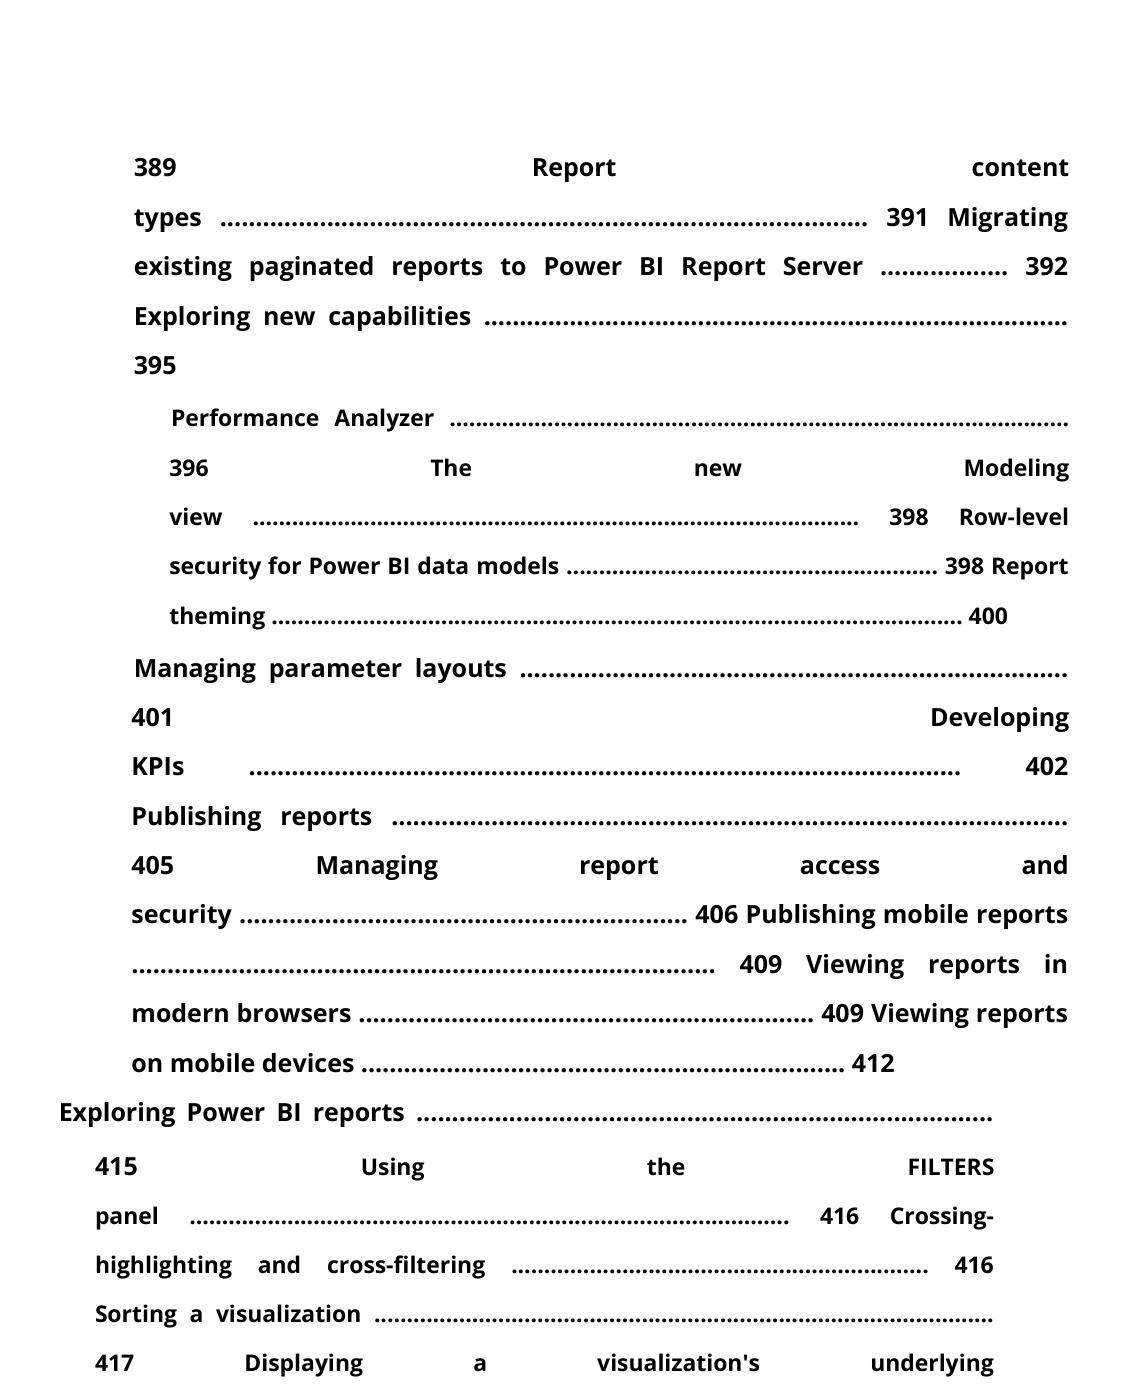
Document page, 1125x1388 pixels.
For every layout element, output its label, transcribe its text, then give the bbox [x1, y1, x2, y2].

text Managing parameter layouts ............................................................................. 401 Developing KPIs .................................................................................................... 402 Publishing reports ............................................................................................... 405 Managing report access and security ............................................................... 406 Publishing mobile reports .................................................................................. 409 Viewing reports in modern browsers ................................................................ 409 Viewing reports on mobile devices .................................................................... 412 [131, 650, 1069, 1079]
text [132, 150, 1069, 382]
text Performance Analyzer ............................................................................................... 396 The new Modeling view ............................................................................................. 398 Row-level security for Power BI data models ......................................................... 398 Report theming .......................................................................................................... 400 [169, 402, 1069, 631]
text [58, 1095, 994, 1378]
